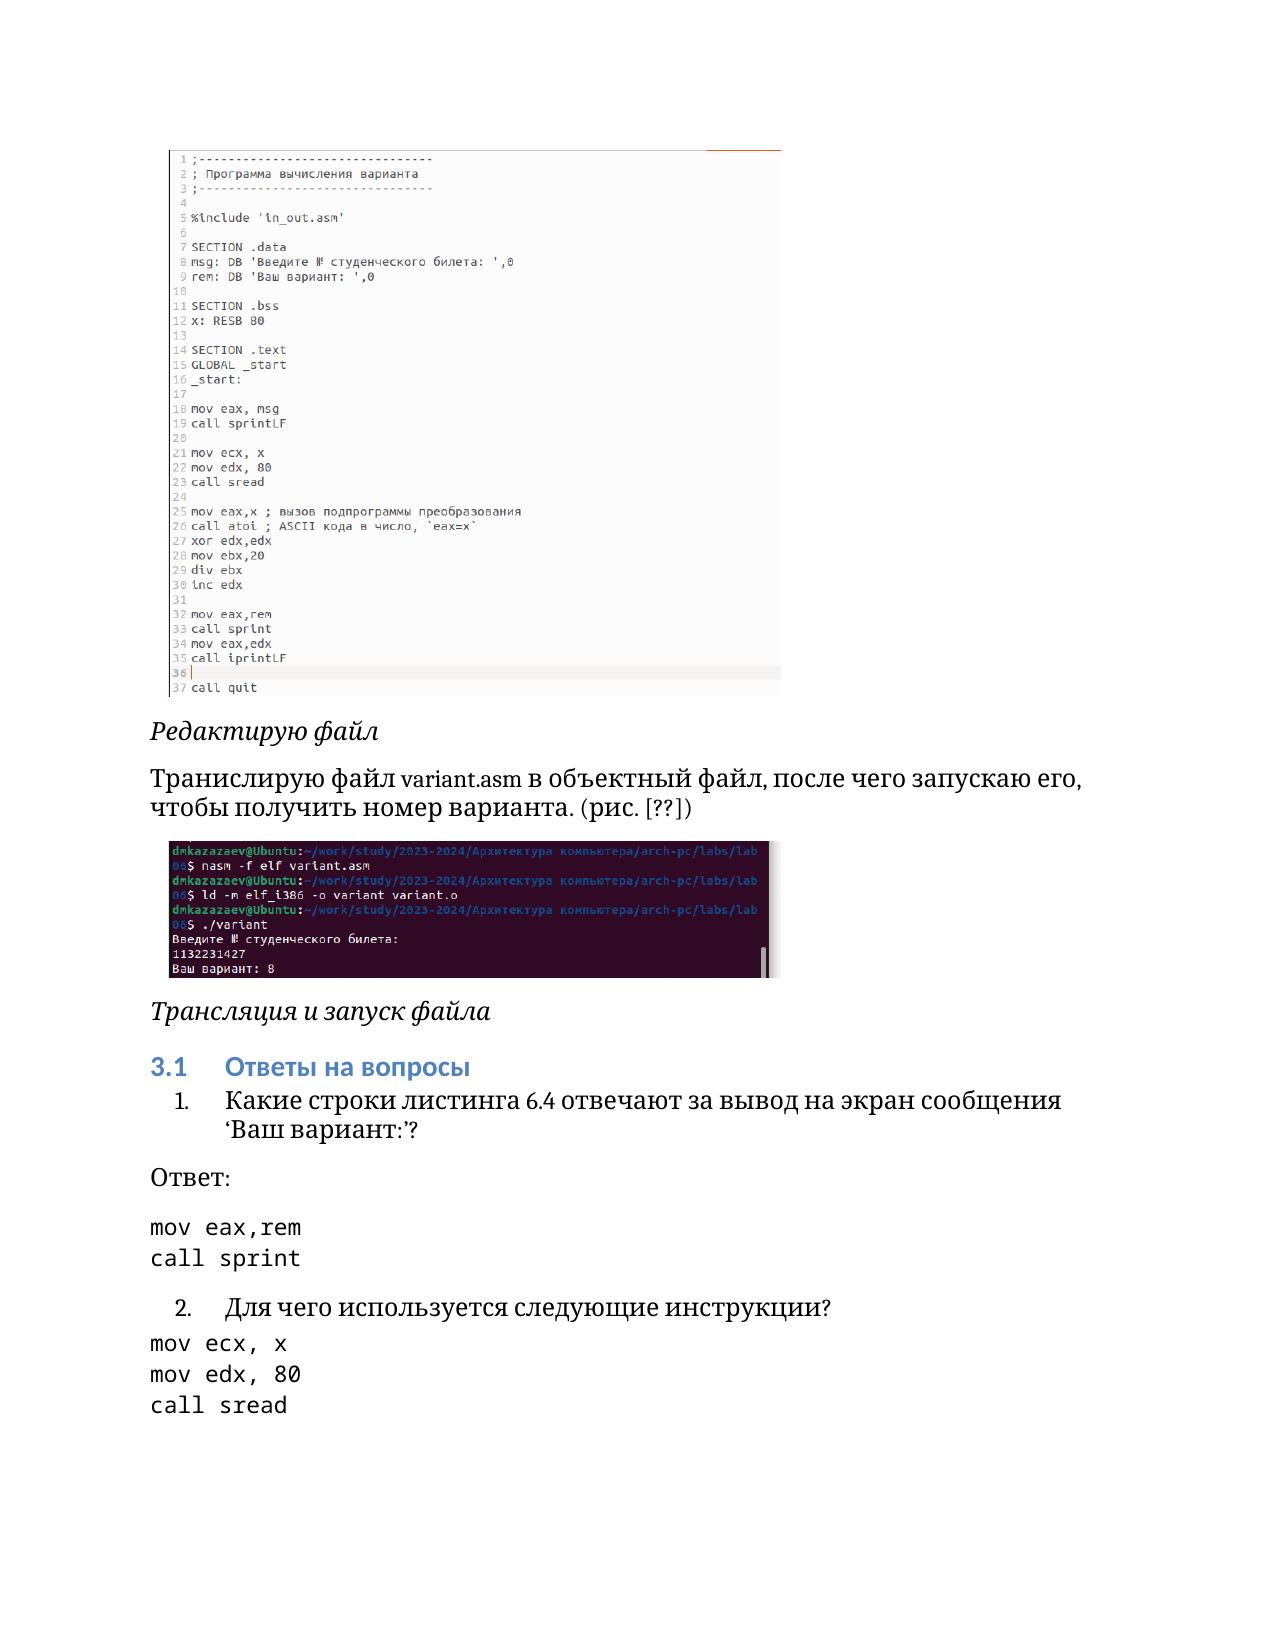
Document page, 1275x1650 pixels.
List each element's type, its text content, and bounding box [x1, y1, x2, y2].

list Какие строки листинга 6.4 отвечают за вывод на экран сообщения ‘Ваш вариант:’? [175, 1087, 1125, 1145]
text Ответ: [150, 1163, 1125, 1192]
list Для чего используется следующие инструкции? [175, 1294, 1125, 1323]
subtitle 3.1 Ответы на вопросы [150, 1048, 1125, 1083]
text mov eax,rem call sprint [150, 1211, 1125, 1273]
picture [168, 150, 782, 697]
text mov ecx, x mov edx, 80 call sread [150, 1327, 1125, 1421]
picture [168, 841, 782, 978]
text Редактирую файл [150, 717, 1125, 746]
text Транислирую файл variant.asm в объектный файл, после чего запускаю его, чтобы получить номер варианта. (рис. [??]) [150, 765, 1125, 822]
text Трансляция и запуск файла [150, 998, 1125, 1027]
